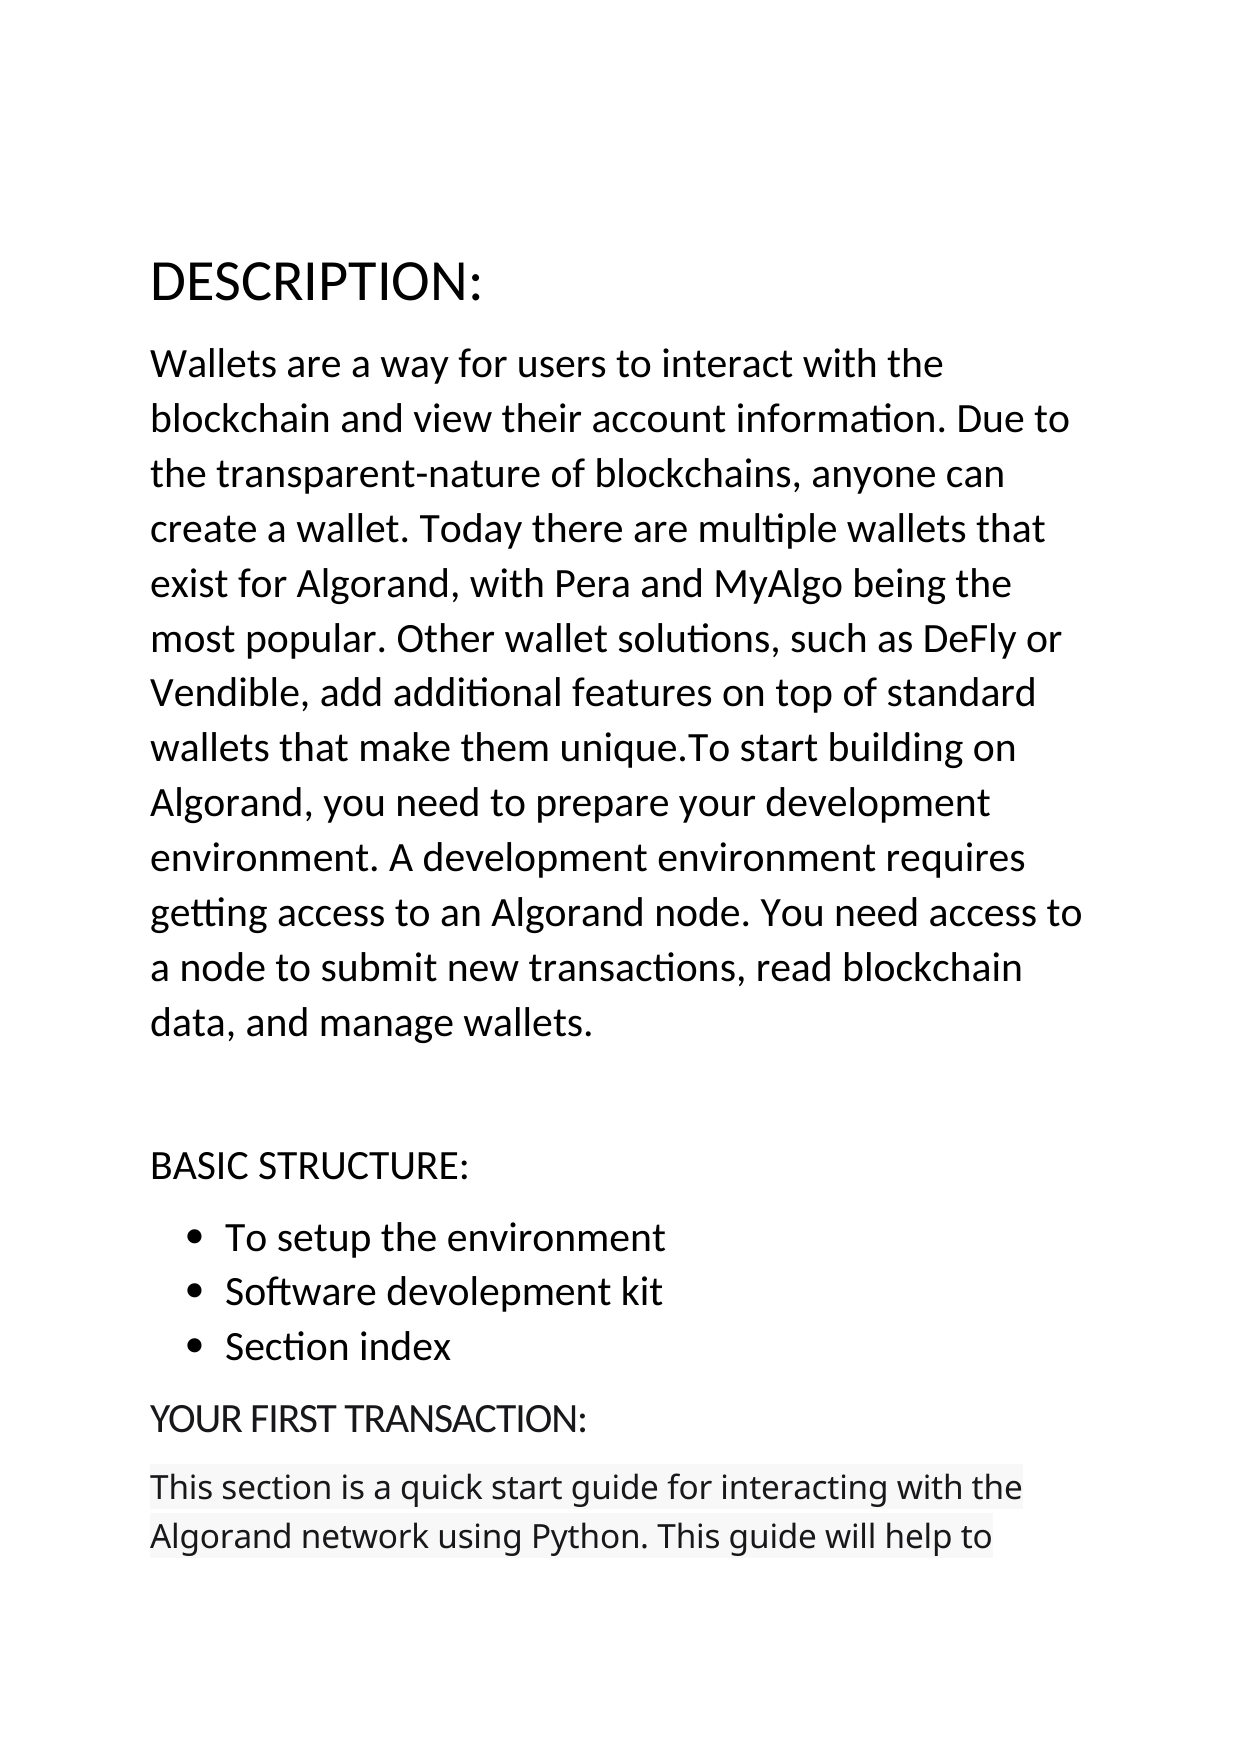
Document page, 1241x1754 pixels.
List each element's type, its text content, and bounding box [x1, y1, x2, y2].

text DESCRIPTION: [150, 243, 1090, 315]
list To setup the environment [187, 1211, 1090, 1261]
text YOUR FIRST TRANSACTION: [150, 1392, 1090, 1443]
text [150, 1463, 1090, 1558]
list Software devolepment kit [187, 1265, 1090, 1316]
text BASIC STRUCTURE: [150, 1139, 1090, 1190]
text Wallets are a way for users to interact with the blockchain and view their account information. Due to the transparent-nature of blockchains, anyone can create a wallet. Today there are multiple wallets that exist for Algorand, with Pera and MyAlgo being the most popular. Other wallet solutions, such as DeFly or Vendible, add additional features on top of standard wallets that make them unique.To start building on Algorand, you need to prepare your development environment. A development environment requires getting access to an Algorand node. You need access to a node to submit new transactions, read blockchain data, and manage wallets. [150, 337, 1090, 1047]
list Section index [187, 1320, 1090, 1371]
